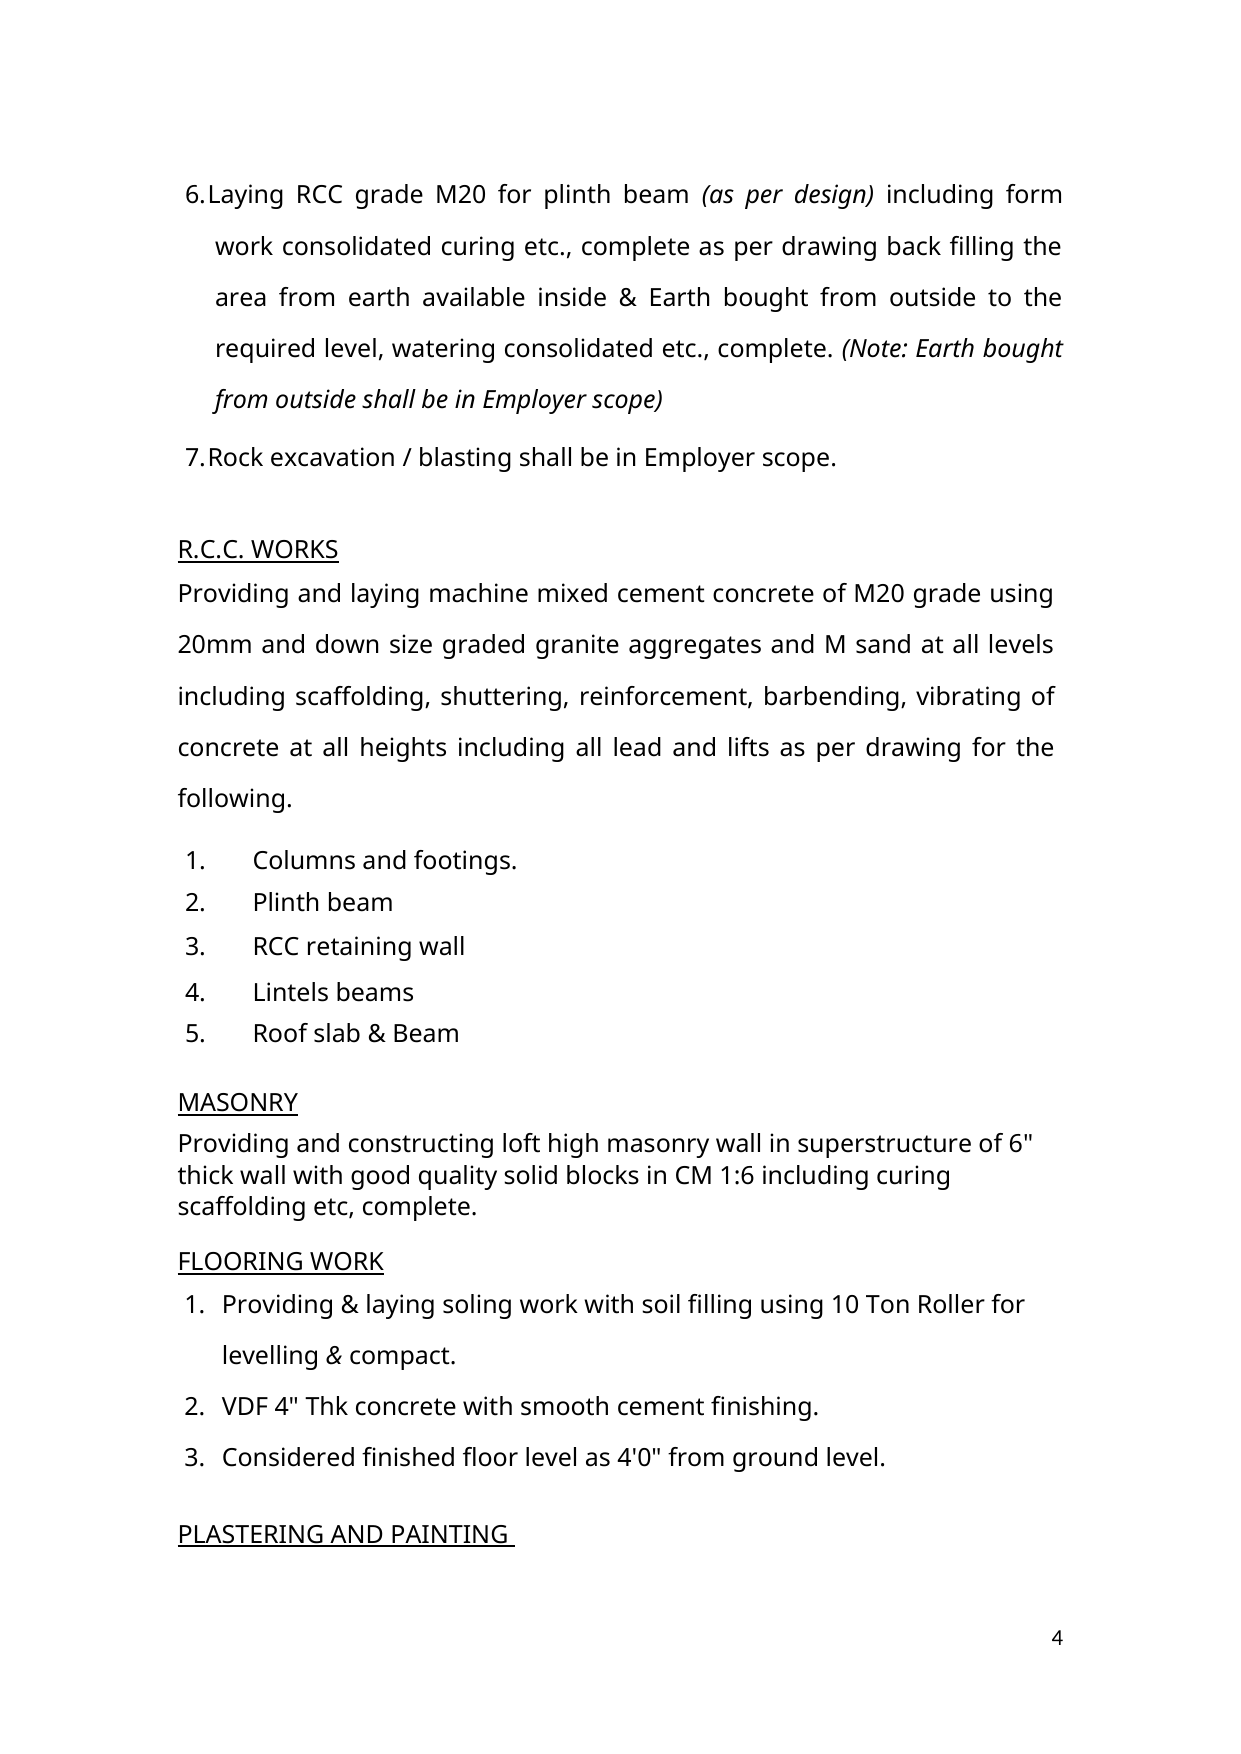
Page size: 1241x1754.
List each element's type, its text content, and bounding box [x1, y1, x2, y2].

list Laying RCC grade M20 for plinth beam (as per design) including form work consolidated curing etc., complete as per drawing back filling the area from earth available inside & Earth bought from outside to the required level, watering consolidated etc., complete. (Note: Earth bought from outside shall be in Employer scope) [185, 177, 1063, 415]
text R.C.C. WORKS [177, 536, 1063, 565]
list Plinth beam [185, 888, 1063, 917]
text Providing and constructing loft high masonry wall in superstructure of 6" thick wall with good quality solid blocks in CM 1:6 including curing scaffolding etc, complete. [177, 1127, 1056, 1222]
text Providing and laying machine mixed cement concrete of M20 grade using 20mm and down size graded granite aggregates and M sand at all levels including scaffolding, shuttering, reinforcement, barbending, vibrating of concrete at all heights including all lead and lifts as per drawing for the following. [177, 576, 1056, 814]
list Columns and footings. [185, 842, 1063, 877]
text MASONRY [177, 1094, 1063, 1116]
list Roof slab & Beam [185, 1018, 1063, 1048]
list RCC retaining wall [185, 929, 1063, 963]
list Lintels beams [185, 978, 1063, 1007]
text FLOORING WORK [177, 1252, 1063, 1275]
list Rock excavation / blasting shall be in Employer scope. [185, 440, 1063, 474]
list VDF 4" Thk concrete with smooth cement finishing. [184, 1389, 1063, 1423]
list Considered finished floor level as 4'0" from ground level. [184, 1440, 1063, 1474]
list Providing & laying soling work with soil filling using 10 Ton Roller for levelling & compact. [184, 1287, 1063, 1372]
text PLASTERING AND PAINTING [177, 1524, 1063, 1548]
